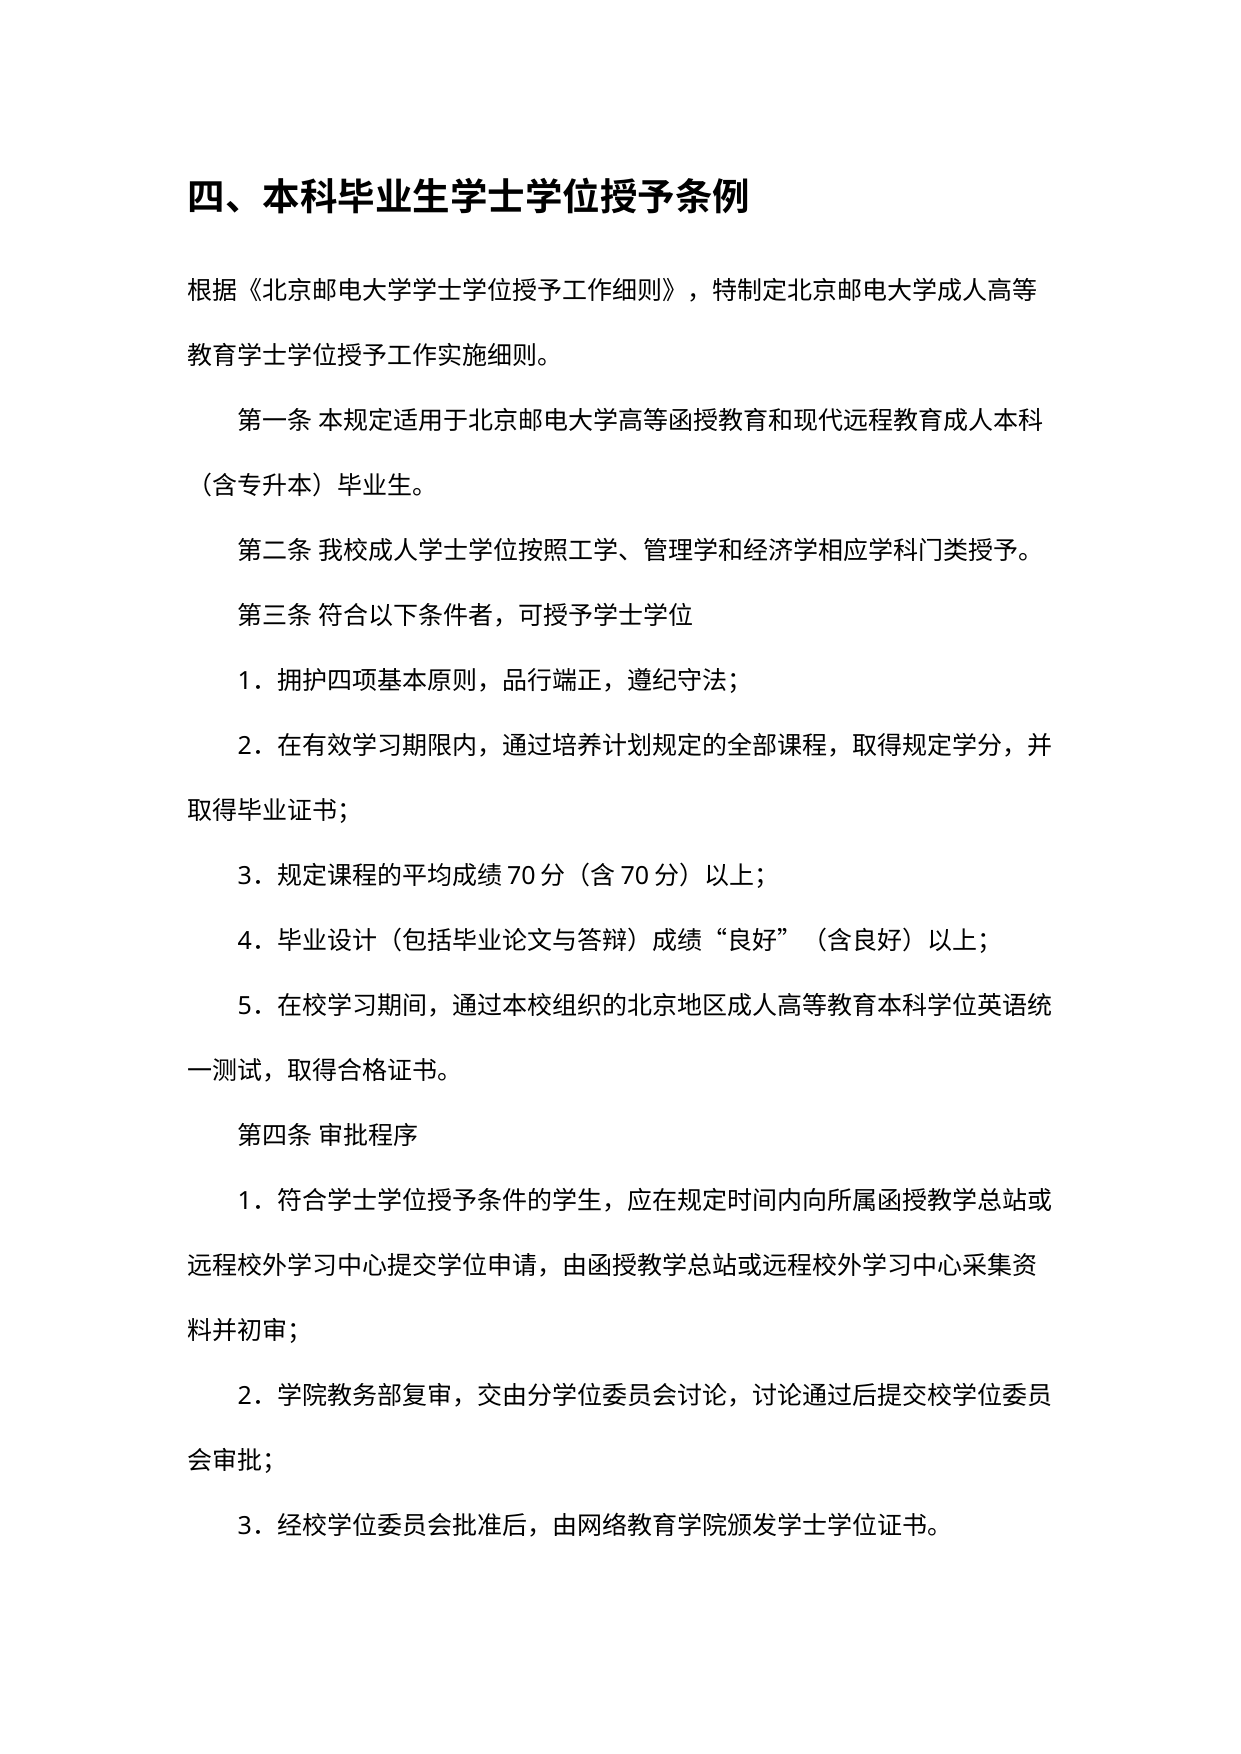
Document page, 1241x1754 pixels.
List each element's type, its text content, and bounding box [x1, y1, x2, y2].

text 四、本科毕业生学士学位授予条例 [187, 162, 1053, 227]
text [187, 256, 1053, 1556]
